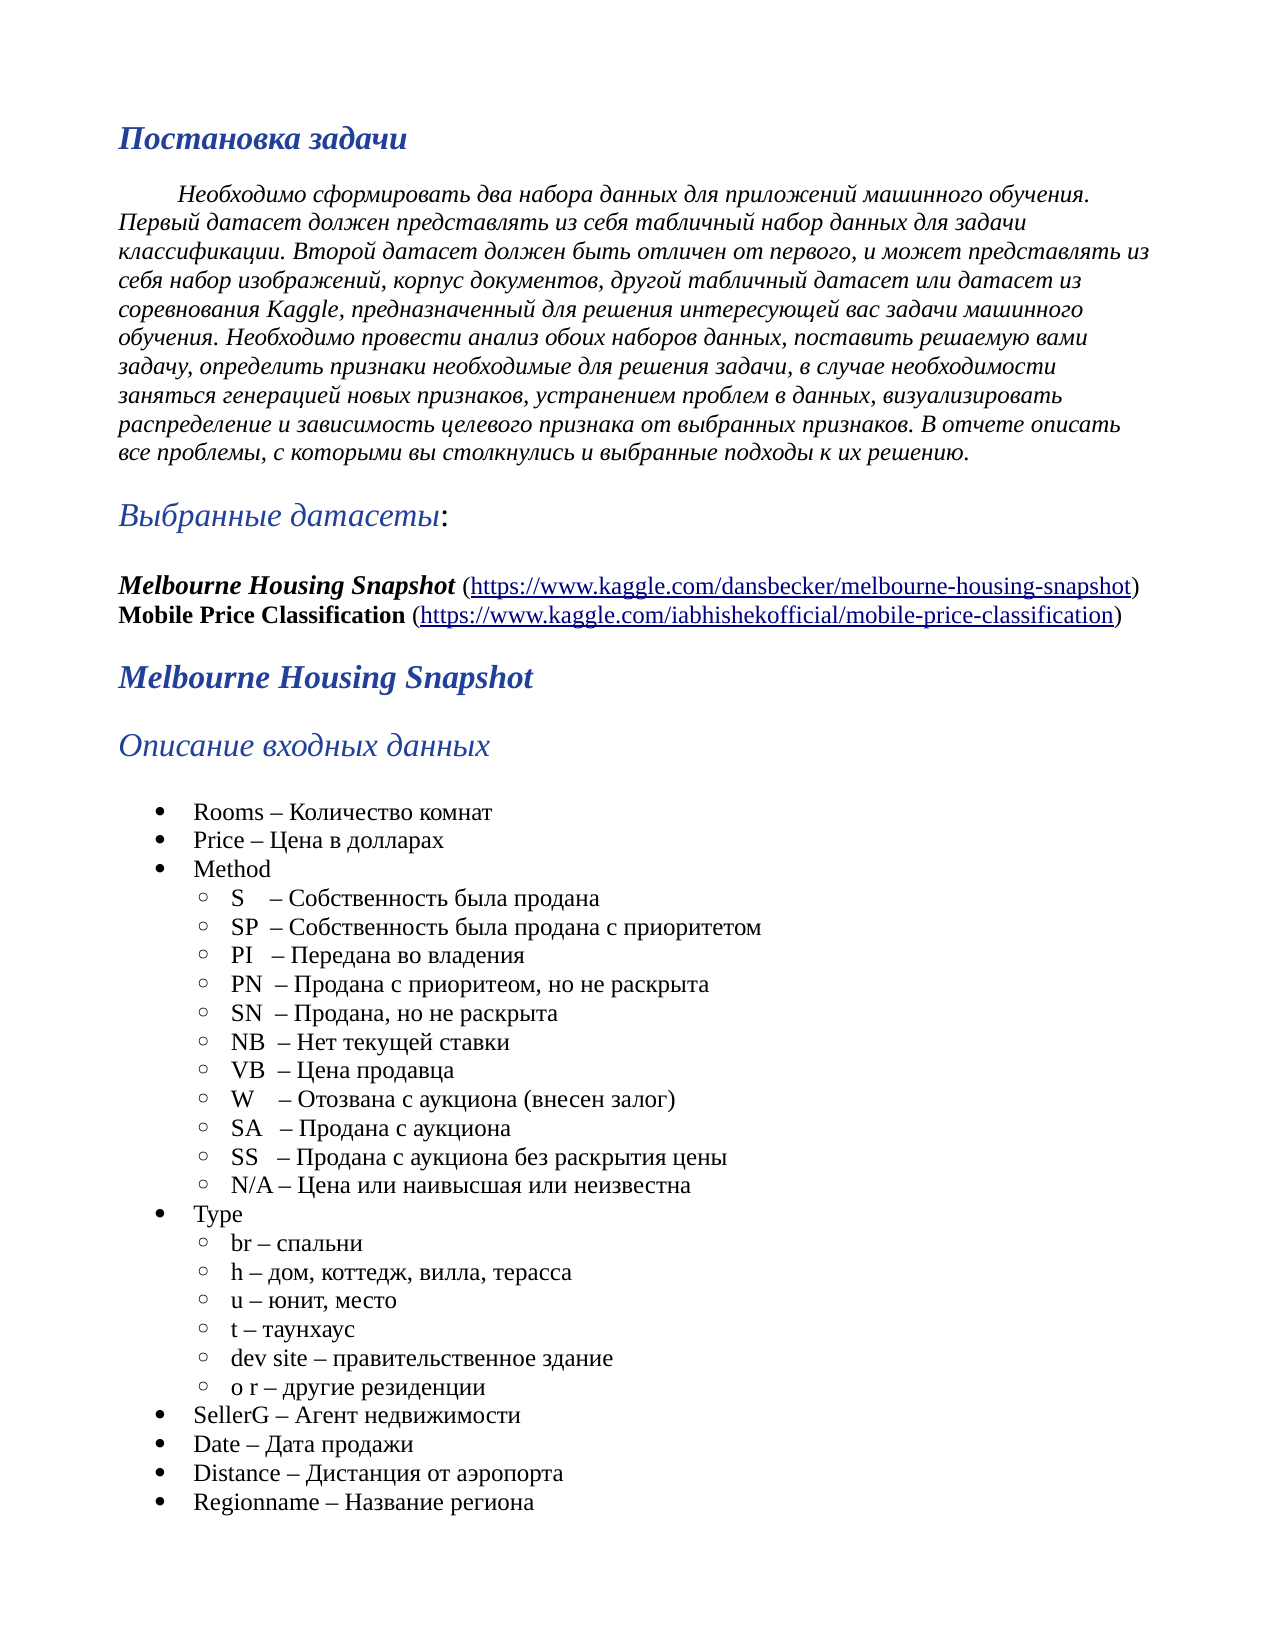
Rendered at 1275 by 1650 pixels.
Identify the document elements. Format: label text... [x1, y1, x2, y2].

text Выбранные датасеты: [118, 495, 1157, 533]
list PN – Продана с приоритеом, но не раскрыта [193, 969, 1157, 998]
list o r – другие резиденции [193, 1372, 1157, 1401]
list W – Отозвана с аукциона (внесен залог) [193, 1084, 1157, 1113]
list PI – Передана во владения [193, 941, 1157, 969]
list Date – Дата продажи [156, 1429, 1157, 1458]
list Method [156, 854, 1157, 883]
list u – юнит, место [193, 1286, 1157, 1314]
text Melbourne Housing Snapshot [118, 658, 1157, 696]
list h – дом, коттедж, вилла, терасса [193, 1257, 1157, 1286]
list SS – Продана с аукциона без раскрытия цены [193, 1142, 1157, 1171]
list Type [156, 1199, 1157, 1228]
list br – спальни [193, 1228, 1157, 1257]
list N/A – Цена или наивысшая или неизвестна [193, 1171, 1157, 1199]
list SP – Собственность была продана с приоритетом [193, 912, 1157, 941]
text Постановка задачи [118, 118, 1157, 156]
text Melbourne Housing Snapshot (https://www.kaggle.com/dansbecker/melbourne-housing-snapshot) [118, 569, 1157, 600]
list Rooms – Количество комнат [156, 797, 1157, 826]
list Price – Цена в долларах [156, 826, 1157, 854]
text Необходимо сформировать два набора данных для приложений машинного обучения. Первый датасет должен представлять из себя табличный набор данных для задачи классификации. Второй датасет должен быть отличен от первого, и может представлять из себя набор изображений, корпус документов, другой табличный датасет или датасет из соревнования Kaggle, предназначенный для решения интересующей вас задачи машинного обучения. Необходимо провести анализ обоих наборов данных, поставить решаемую вами задачу, определить признаки необходимые для решения задачи, в случае необходимости заняться генерацией новых признаков, устранением проблем в данных, визуализировать распределение и зависимость целевого признака от выбранных признаков. В отчете описать все проблемы, с которыми вы столкнулись и выбранные подходы к их решению. [118, 179, 1157, 466]
list SellerG – Агент недвижимости [156, 1401, 1157, 1429]
list Regionname – Название региона [156, 1487, 1157, 1516]
list S – Собственность была продана [193, 883, 1157, 912]
list NB – Нет текущей ставки [193, 1027, 1157, 1056]
list SA – Продана с аукциона [193, 1113, 1157, 1142]
list Distance – Дистанция от аэропорта [156, 1458, 1157, 1487]
text Mobile Price Classification (https://www.kaggle.com/iabhishekofficial/mobile-price-classification) [118, 600, 1157, 629]
list SN – Продана, но не раскрыта [193, 998, 1157, 1027]
list VB – Цена продавца [193, 1056, 1157, 1084]
text Описание входных данных [118, 725, 1157, 763]
list dev site – правительственное здание [193, 1343, 1157, 1372]
list t – таунхаус [193, 1314, 1157, 1343]
